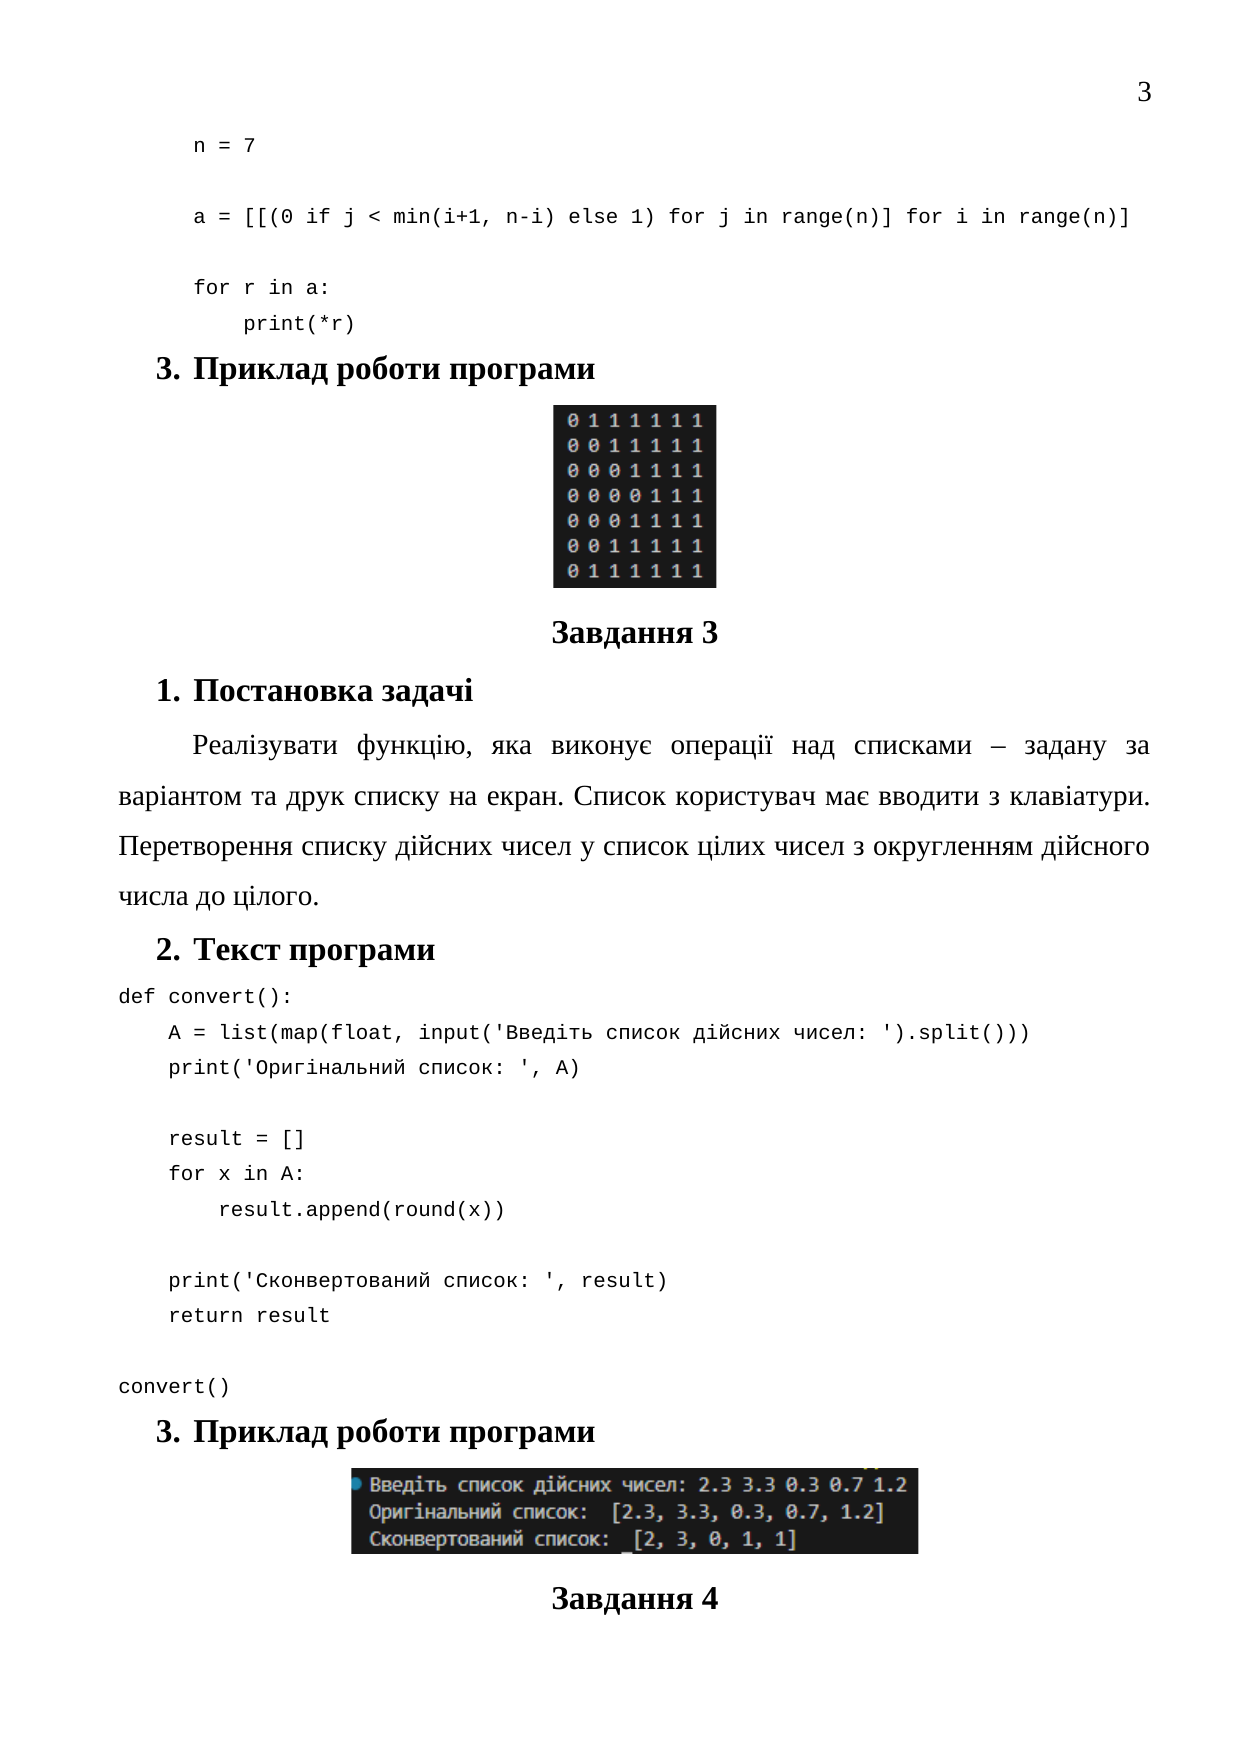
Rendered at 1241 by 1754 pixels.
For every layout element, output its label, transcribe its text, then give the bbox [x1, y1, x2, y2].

list n = 7 [193, 135, 1152, 159]
list Приклад роботи програми [156, 1411, 1152, 1449]
list Постановка задачі [156, 670, 1152, 708]
text result.append(round(x)) [118, 1199, 1152, 1222]
list Текст програми [156, 929, 1152, 967]
text return result [118, 1305, 1152, 1329]
text print('Сконвертований список: ', result) [118, 1269, 1152, 1293]
list Приклад роботи програми [156, 348, 1152, 386]
text for x in A: [118, 1163, 1152, 1187]
list Реалізувати функцію, яка виконує операції над списками – задану за варіантом та друк списку на екран. Список користувач має вводити з клавіатури. Перетворення списку дійсних чисел у список цілих чисел з округленням дійсного числа до цілого. [118, 727, 1152, 912]
text def convert(): [118, 986, 1152, 1010]
picture [553, 405, 717, 588]
text print('Оригінальний список: ', A) [118, 1057, 1152, 1081]
text result = [] [118, 1128, 1152, 1152]
text Завдання 4 [118, 1578, 1152, 1616]
list print(*r) [193, 312, 1152, 336]
picture [351, 1468, 919, 1554]
text convert() [118, 1376, 1152, 1399]
text Завдання 3 [118, 612, 1152, 651]
text A = list(map(float, input('Введіть список дійсних чисел: ').split())) [118, 1022, 1152, 1045]
list for r in a: [193, 277, 1152, 301]
list a = [[(0 if j < min(i+1, n-i) else 1) for j in range(n)] for i in range(n)] [193, 206, 1152, 230]
